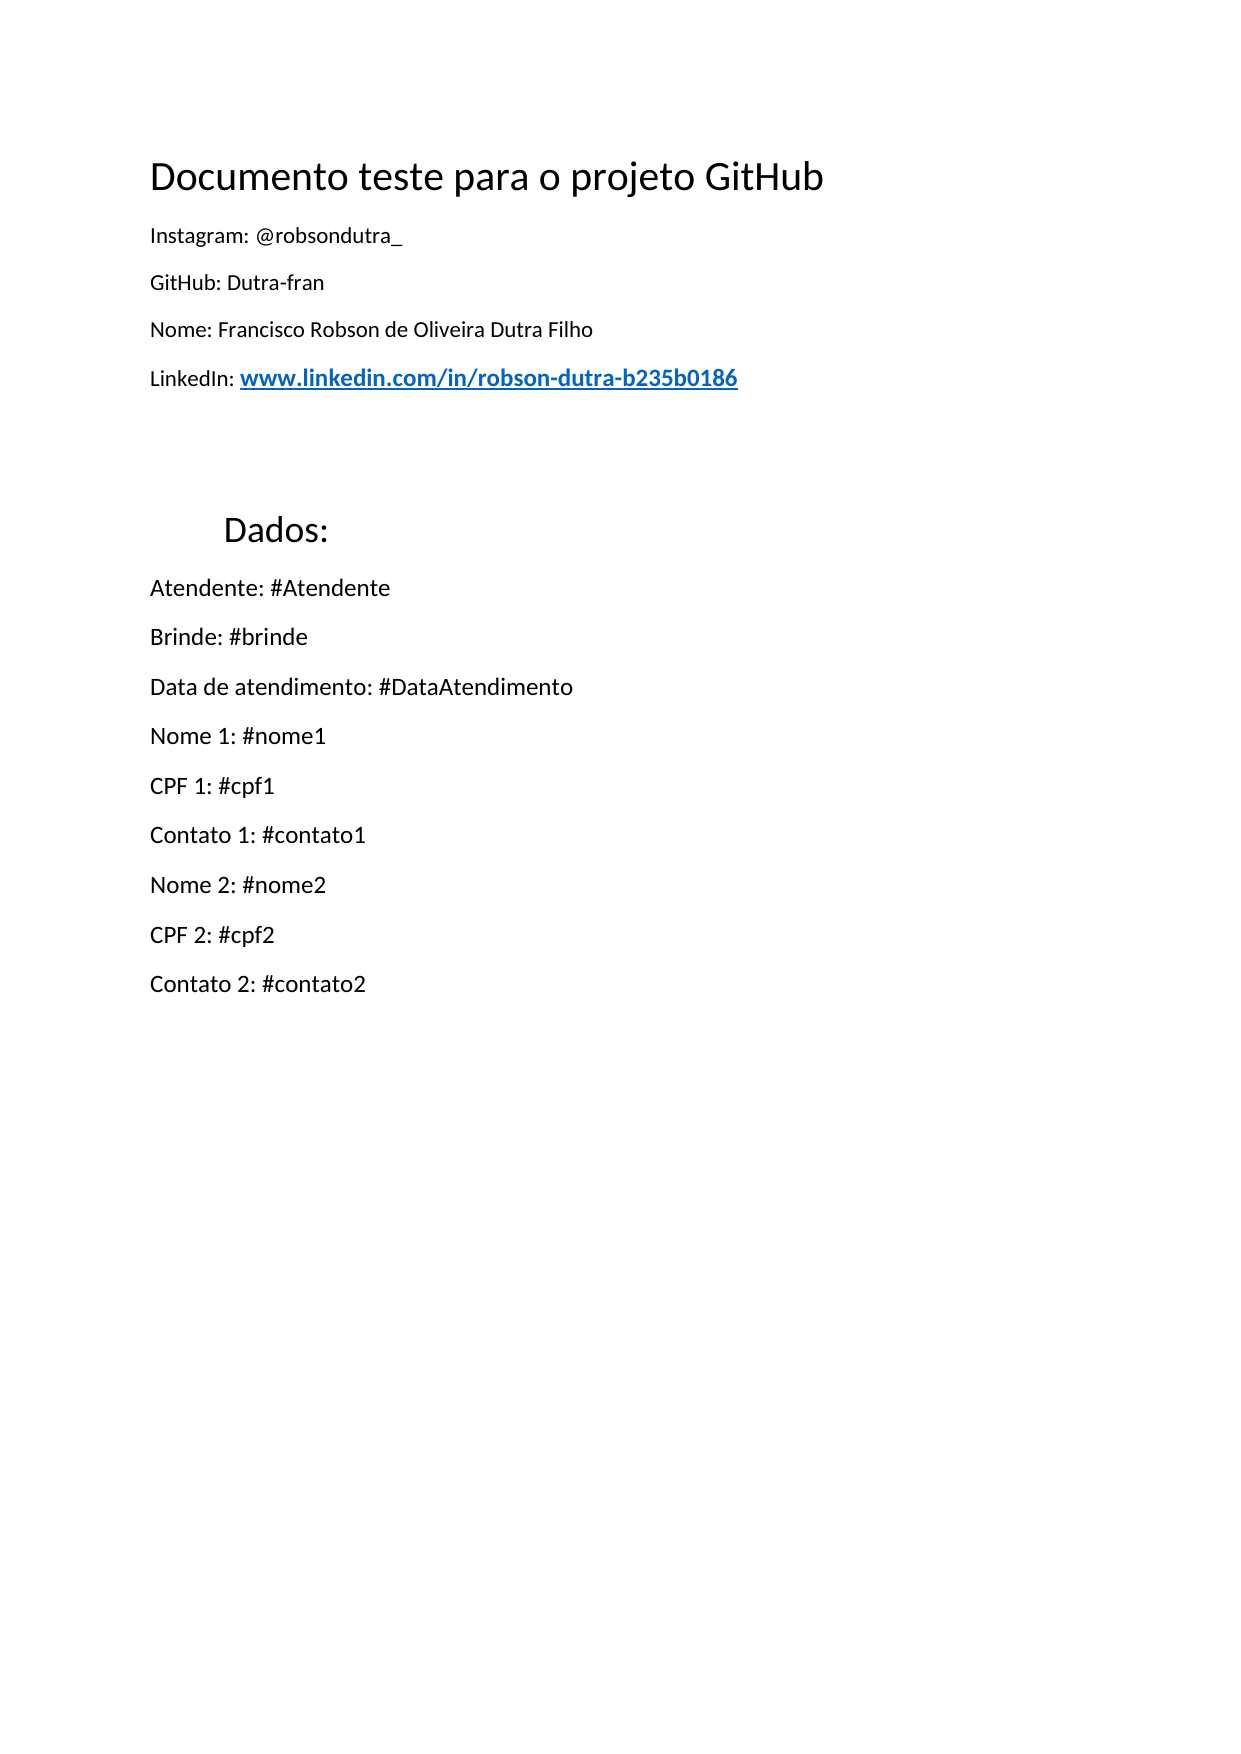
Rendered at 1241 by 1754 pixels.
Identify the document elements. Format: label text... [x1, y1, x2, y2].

text Contato 2: #contato2 [150, 968, 1090, 999]
text Nome 2: #nome2 [150, 869, 1090, 900]
text GitHub: Dutra-fran [150, 268, 1090, 296]
text Atendente: #Atendente [150, 572, 1090, 602]
text Nome: Francisco Robson de Oliveira Dutra Filho [150, 315, 1090, 343]
text Brinde: #brinde [150, 621, 1090, 652]
text Nome 1: #nome1 [150, 720, 1090, 751]
text LinkedIn: www.linkedin.com/in/robson-dutra-b235b0186 [150, 362, 1090, 393]
text Documento teste para o projeto GitHub [150, 150, 1090, 201]
text CPF 2: #cpf2 [150, 919, 1090, 949]
text CPF 1: #cpf1 [150, 770, 1090, 801]
text Dados: [150, 506, 1090, 551]
text Instagram: @robsondutra_ [150, 222, 1090, 249]
text Data de atendimento: #DataAtendimento [150, 671, 1090, 701]
text Contato 1: #contato1 [150, 819, 1090, 850]
